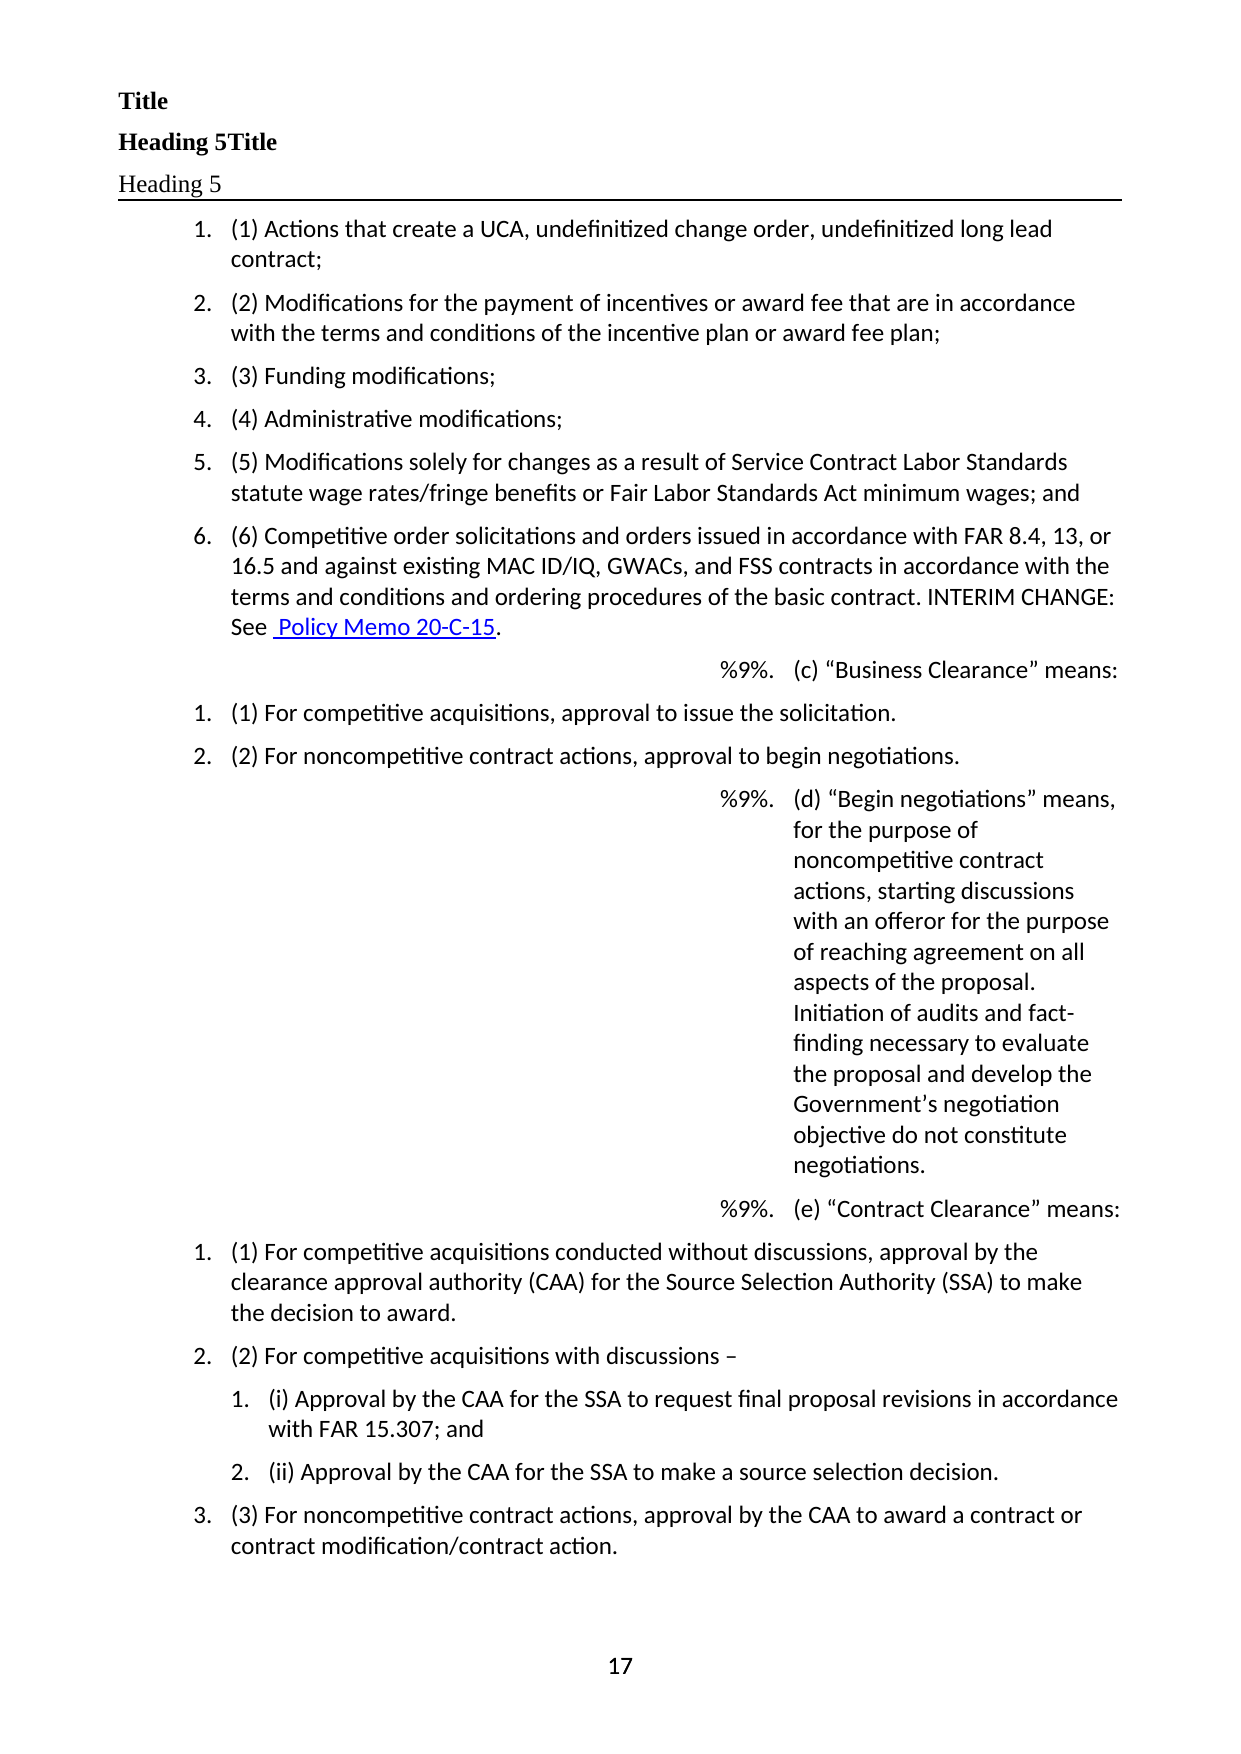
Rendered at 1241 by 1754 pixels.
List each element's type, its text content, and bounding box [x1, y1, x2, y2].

list (3) Funding modifications; [193, 360, 1122, 391]
list (i) Approval by the CAA for the SSA to request final proposal revisions in accordance with FAR 15.307; and [231, 1383, 1122, 1444]
list (2) For noncompetitive contract actions, approval to begin negotiations. [193, 740, 1122, 771]
list (1) For competitive acquisitions, approval to issue the solicitation. [193, 697, 1122, 728]
list (5) Modifications solely for changes as a result of Service Contract Labor Standards statute wage rates/fringe benefits or Fair Labor Standards Act minimum wages; and [193, 446, 1122, 507]
list (ii) Approval by the CAA for the SSA to make a source selection decision. [231, 1456, 1122, 1487]
list (2) For competitive acquisitions with discussions – [193, 1340, 1122, 1370]
list (1) Actions that create a UCA, undefinitized change order, undefinitized long lead contract; [193, 213, 1122, 274]
list (6) Competitive order solicitations and orders issued in accordance with FAR 8.4, 13, or 16.5 and against existing MAC ID/IQ, GWACs, and FSS contracts in accordance with the terms and conditions and ordering procedures of the basic contract. INTERIM CHANGE: See Policy Memo 20-C-15. [193, 520, 1122, 642]
list (d) “Begin negotiations” means, for the purpose of noncompetitive contract actions, starting discussions with an offeror for the purpose of reaching agreement on all aspects of the proposal. Initiation of audits and fact-finding necessary to evaluate the proposal and develop the Government’s negotiation objective do not constitute negotiations. [774, 783, 1122, 1180]
list (c) “Business Clearance” means: [774, 654, 1122, 685]
list (1) For competitive acquisitions conducted without discussions, approval by the clearance approval authority (CAA) for the Source Selection Authority (SSA) to make the decision to award. [193, 1236, 1122, 1327]
list (e) “Contract Clearance” means: [774, 1193, 1122, 1223]
list (3) For noncompetitive contract actions, approval by the CAA to award a contract or contract modification/contract action. [193, 1499, 1122, 1560]
list (2) Modifications for the payment of incentives or award fee that are in accordance with the terms and conditions of the incentive plan or award fee plan; [193, 287, 1122, 348]
list (4) Administrative modifications; [193, 403, 1122, 434]
